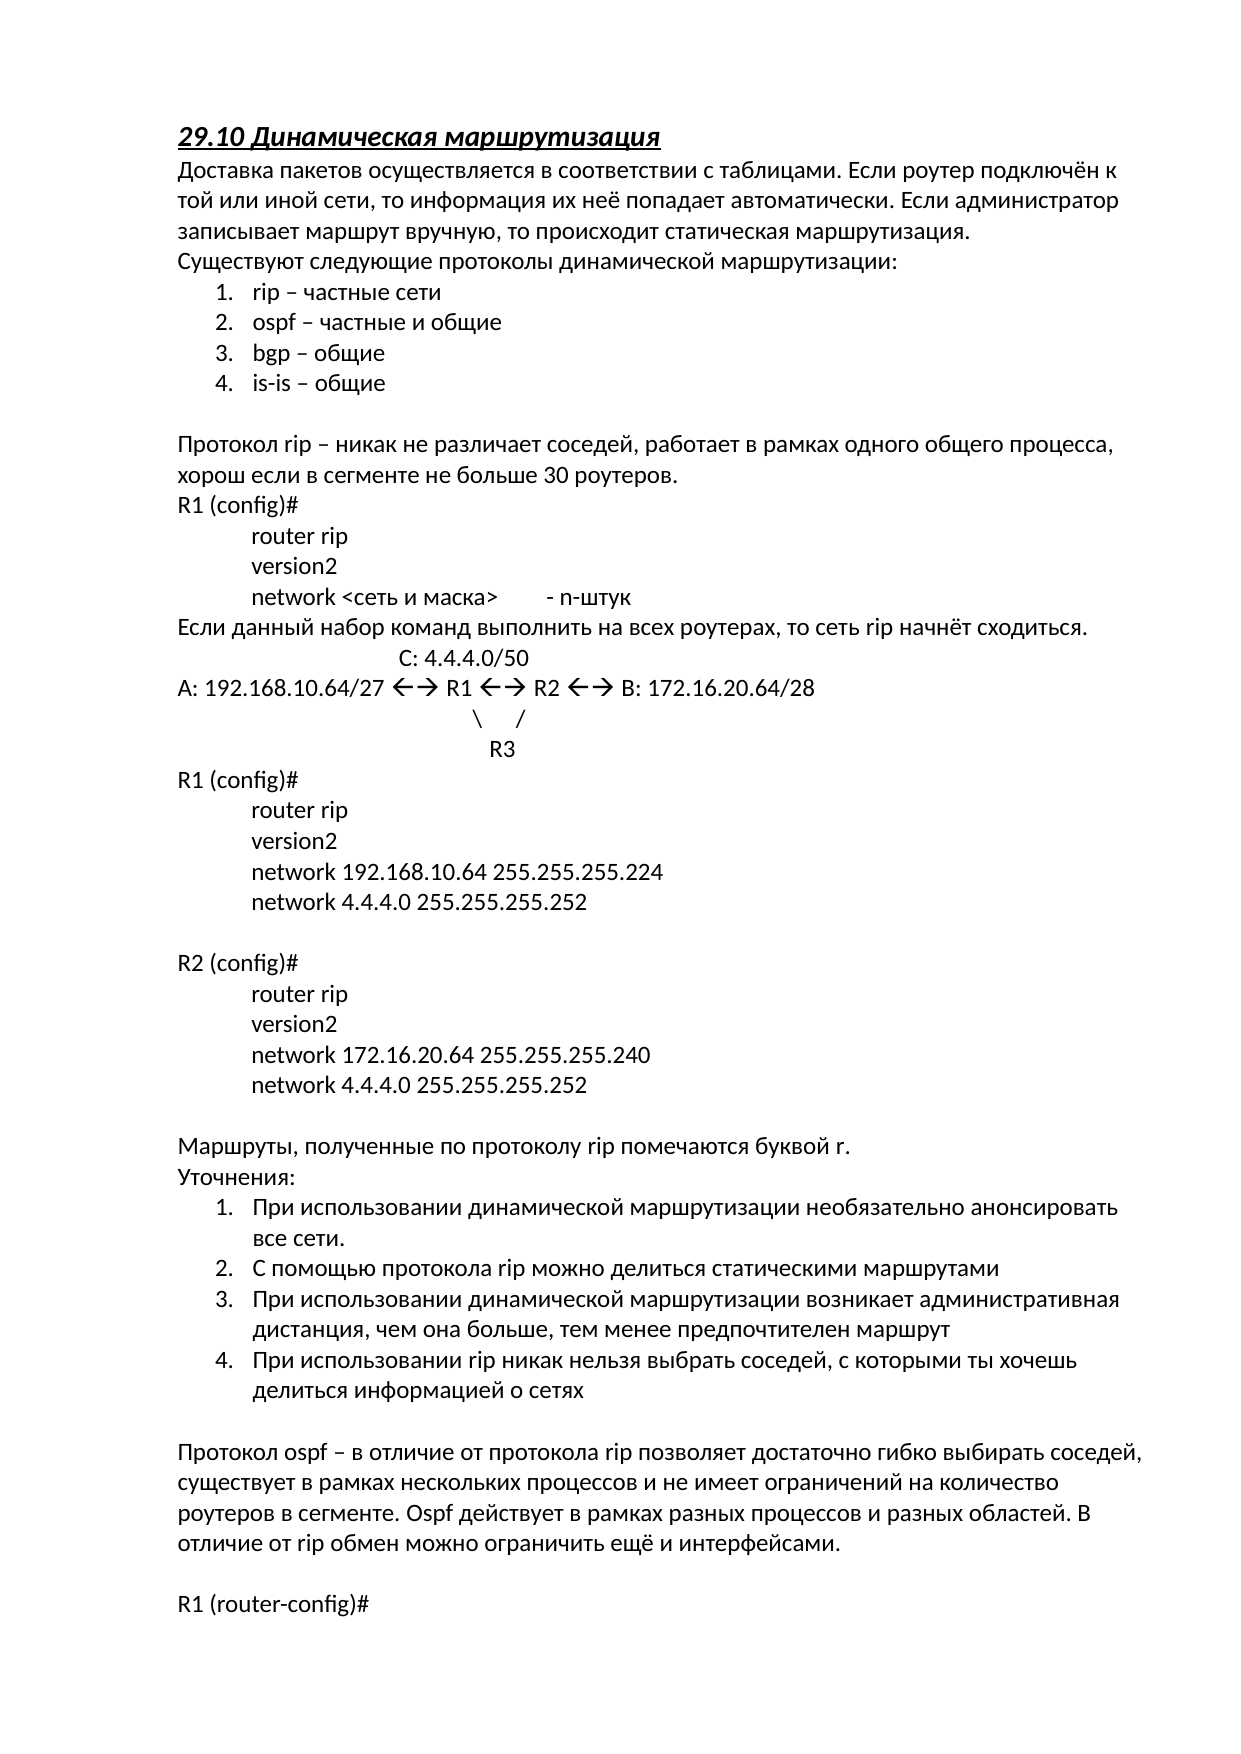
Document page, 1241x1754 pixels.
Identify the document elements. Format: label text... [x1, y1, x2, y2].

text R1 (config)# [177, 489, 1152, 520]
text network 192.168.10.64 255.255.255.224 [177, 856, 1152, 886]
text network 172.16.20.64 255.255.255.240 [177, 1039, 1152, 1069]
text Доставка пакетов осуществляется в соответствии с таблицами. Если роутер подключён к той или иной сети, то информация их неё попадает автоматически. Если администратор записывает маршрут вручную, то происходит статическая маршрутизация. [177, 154, 1152, 245]
text R1 (config)# [177, 764, 1152, 795]
text version2 [177, 825, 1152, 856]
text Уточнения: [177, 1161, 1152, 1191]
text network <сеть и маска> - n-штук [177, 581, 1152, 612]
text Протокол ospf – в отличие от протокола rip позволяет достаточно гибко выбирать соседей, существует в рамках нескольких процессов и не имеет ограничений на количество роутеров в сегменте. Ospf действует в рамках разных процессов и разных областей. В отличие от rip обмен можно ограничить ещё и интерфейсами. [177, 1436, 1152, 1558]
text router rip [177, 795, 1152, 825]
text \ / [177, 703, 1152, 734]
text router rip [177, 520, 1152, 551]
list rip – частные сети [215, 276, 1152, 306]
text Если данный набор команд выполнить на всех роутерах, то сеть rip начнёт сходиться. [177, 612, 1152, 642]
text router rip [177, 978, 1152, 1008]
text Протокол rip – никак не различает соседей, работает в рамках одного общего процесса, хорош если в сегменте не больше 30 роутеров. [177, 428, 1152, 489]
text Существуют следующие протоколы динамической маршрутизации: [177, 245, 1152, 276]
list При использовании динамической маршрутизации возникает административная дистанция, чем она больше, тем менее предпочтителен маршрут [215, 1283, 1152, 1344]
list При использовании динамической маршрутизации необязательно анонсировать все сети. [215, 1191, 1152, 1252]
text R3 [177, 734, 1152, 764]
text R1 (router-config)# [177, 1588, 1152, 1619]
list При использовании rip никак нельзя выбрать соседей, с которыми ты хочешь делиться информацией о сетях [215, 1344, 1152, 1405]
text R2 (config)# [177, 947, 1152, 978]
list is-is – общие [215, 367, 1152, 398]
text A: 192.168.10.64/27 R1 R2 B: 172.16.20.64/28 [177, 673, 1152, 703]
text network 4.4.4.0 255.255.255.252 [177, 886, 1152, 917]
text version2 [177, 551, 1152, 581]
list С помощью протокола rip можно делиться статическими маршрутами [215, 1252, 1152, 1283]
text version2 [177, 1008, 1152, 1039]
text C: 4.4.4.0/50 [177, 642, 1152, 673]
list bgp – общие [215, 337, 1152, 367]
text Маршруты, полученные по протоколу rip помечаются буквой r. [177, 1130, 1152, 1161]
list ospf – частные и общие [215, 306, 1152, 337]
text network 4.4.4.0 255.255.255.252 [177, 1069, 1152, 1100]
text 29.10 Динамическая маршрутизация [177, 118, 1152, 154]
